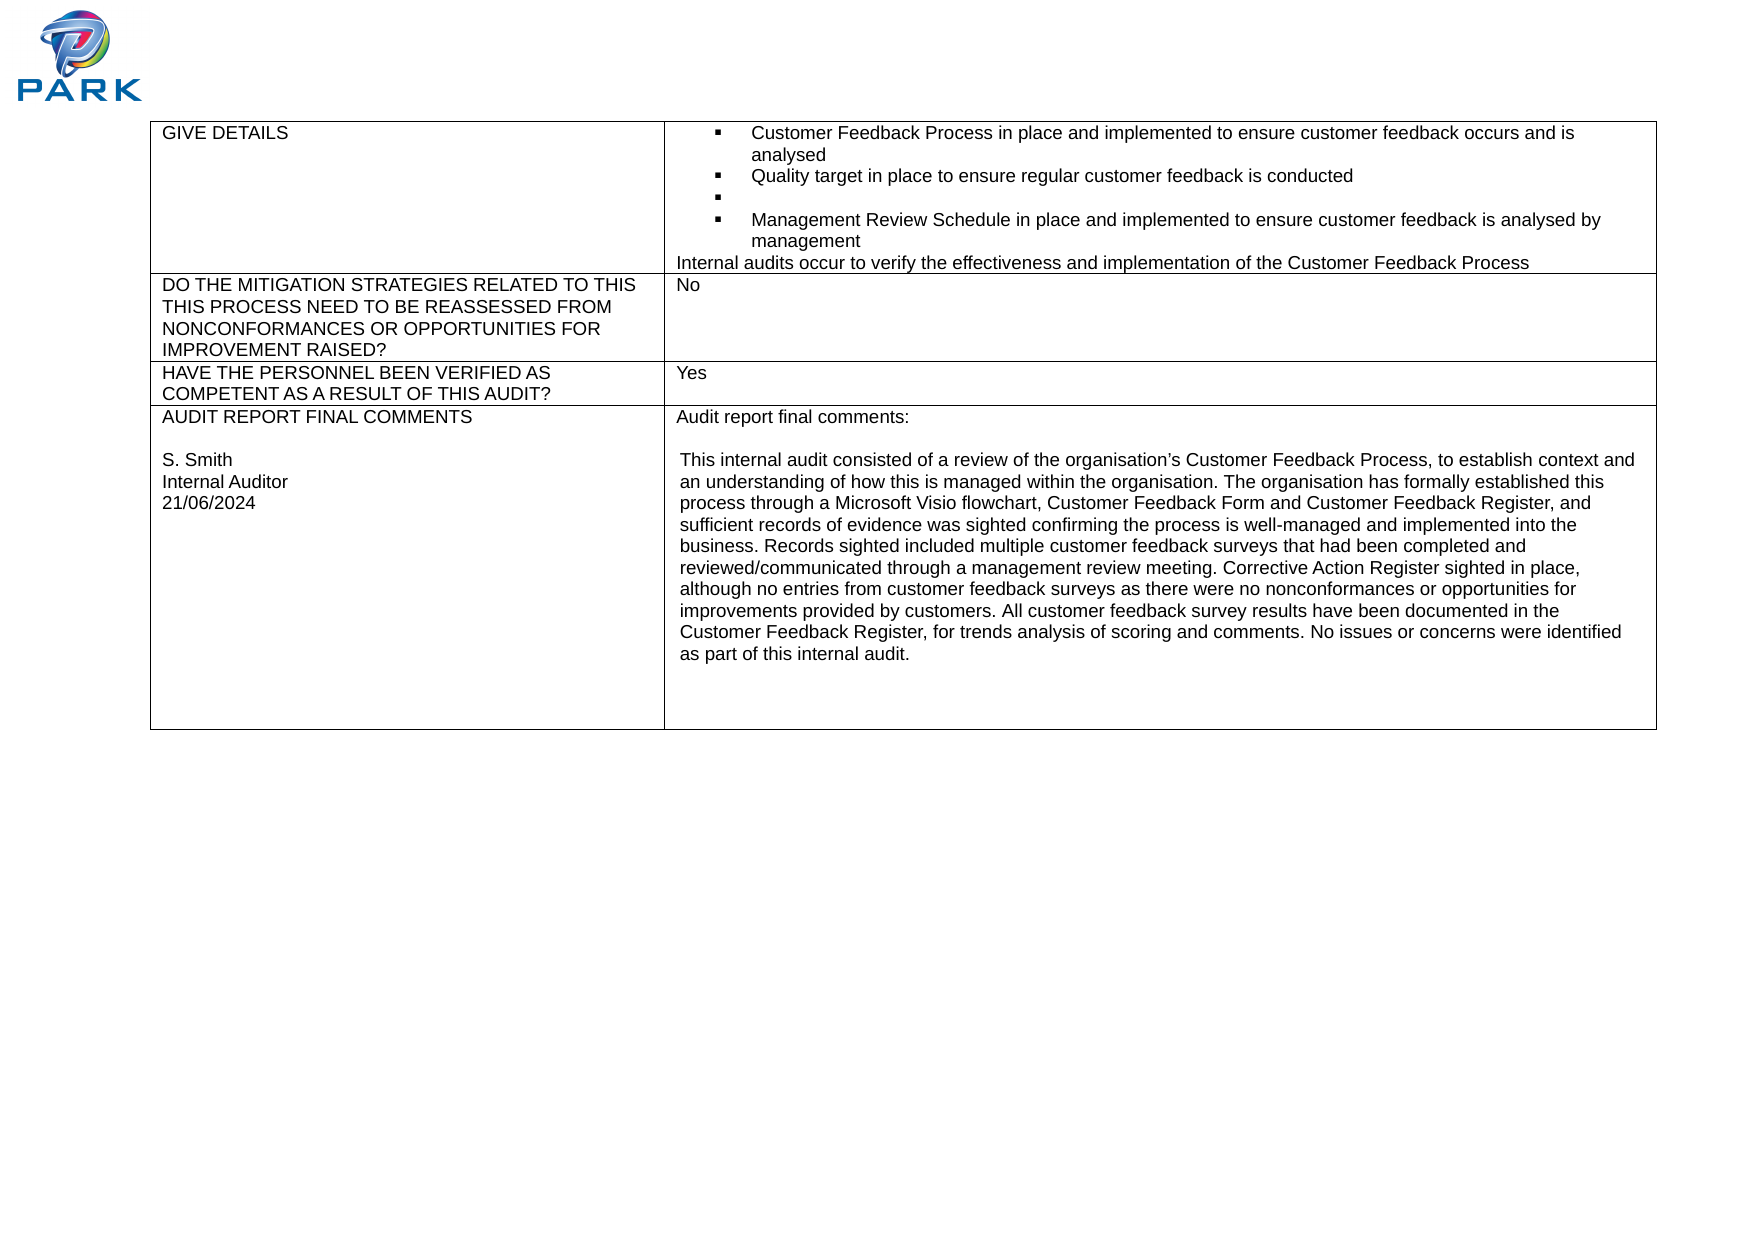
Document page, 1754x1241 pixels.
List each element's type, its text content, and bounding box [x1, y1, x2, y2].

table_cell Audit report final comments: This internal audit consisted of a review of the organisation’s Customer Feedback Process, to establish context and an understanding of how this is managed within the organisation. The organisation has formally established this process through a Microsoft Visio flowchart, Customer Feedback Form and Customer Feedback Register, and sufficient records of evidence was sighted confirming the process is well-managed and implemented into the business. Records sighted included multiple customer feedback surveys that had been completed and reviewed/communicated through a management review meeting. Corrective Action Register sighted in place, although no entries from customer feedback surveys as there were no nonconformances or opportunities for improvements provided by customers. All customer feedback survey results have been documented in the Customer Feedback Register, for trends analysis of scoring and comments. No issues or concerns were identified as part of this internal audit. [665, 406, 1656, 729]
table_cell Yes [665, 362, 1656, 405]
table_cell DO THE MITIGATION STRATEGIES RELATED TO THIS THIS PROCESS NEED TO BE REASSESSED FROM NONCONFORMANCES OR OPPORTUNITIES FOR IMPROVEMENT RAISED? [151, 274, 664, 361]
table_cell HAVE THE PERSONNEL BEEN VERIFIED AS COMPETENT AS A RESULT OF THIS AUDIT? [151, 362, 664, 405]
table_cell AUDIT REPORT FINAL COMMENTS S. Smith Internal Auditor 21/06/2024 [151, 406, 664, 729]
table_cell Customer Feedback Process in place and implemented to ensure customer feedback occurs and is analysed Quality target in place to ensure regular customer feedback is conducted Management Review Schedule in place and implemented to ensure customer feedback is analysed by management Internal audits occur to verify the effectiveness and implementation of the Customer Feedback Process [665, 122, 1656, 273]
table_cell No [665, 274, 1656, 361]
table_cell GIVE DETAILS [151, 122, 664, 273]
picture [4, 6, 150, 108]
